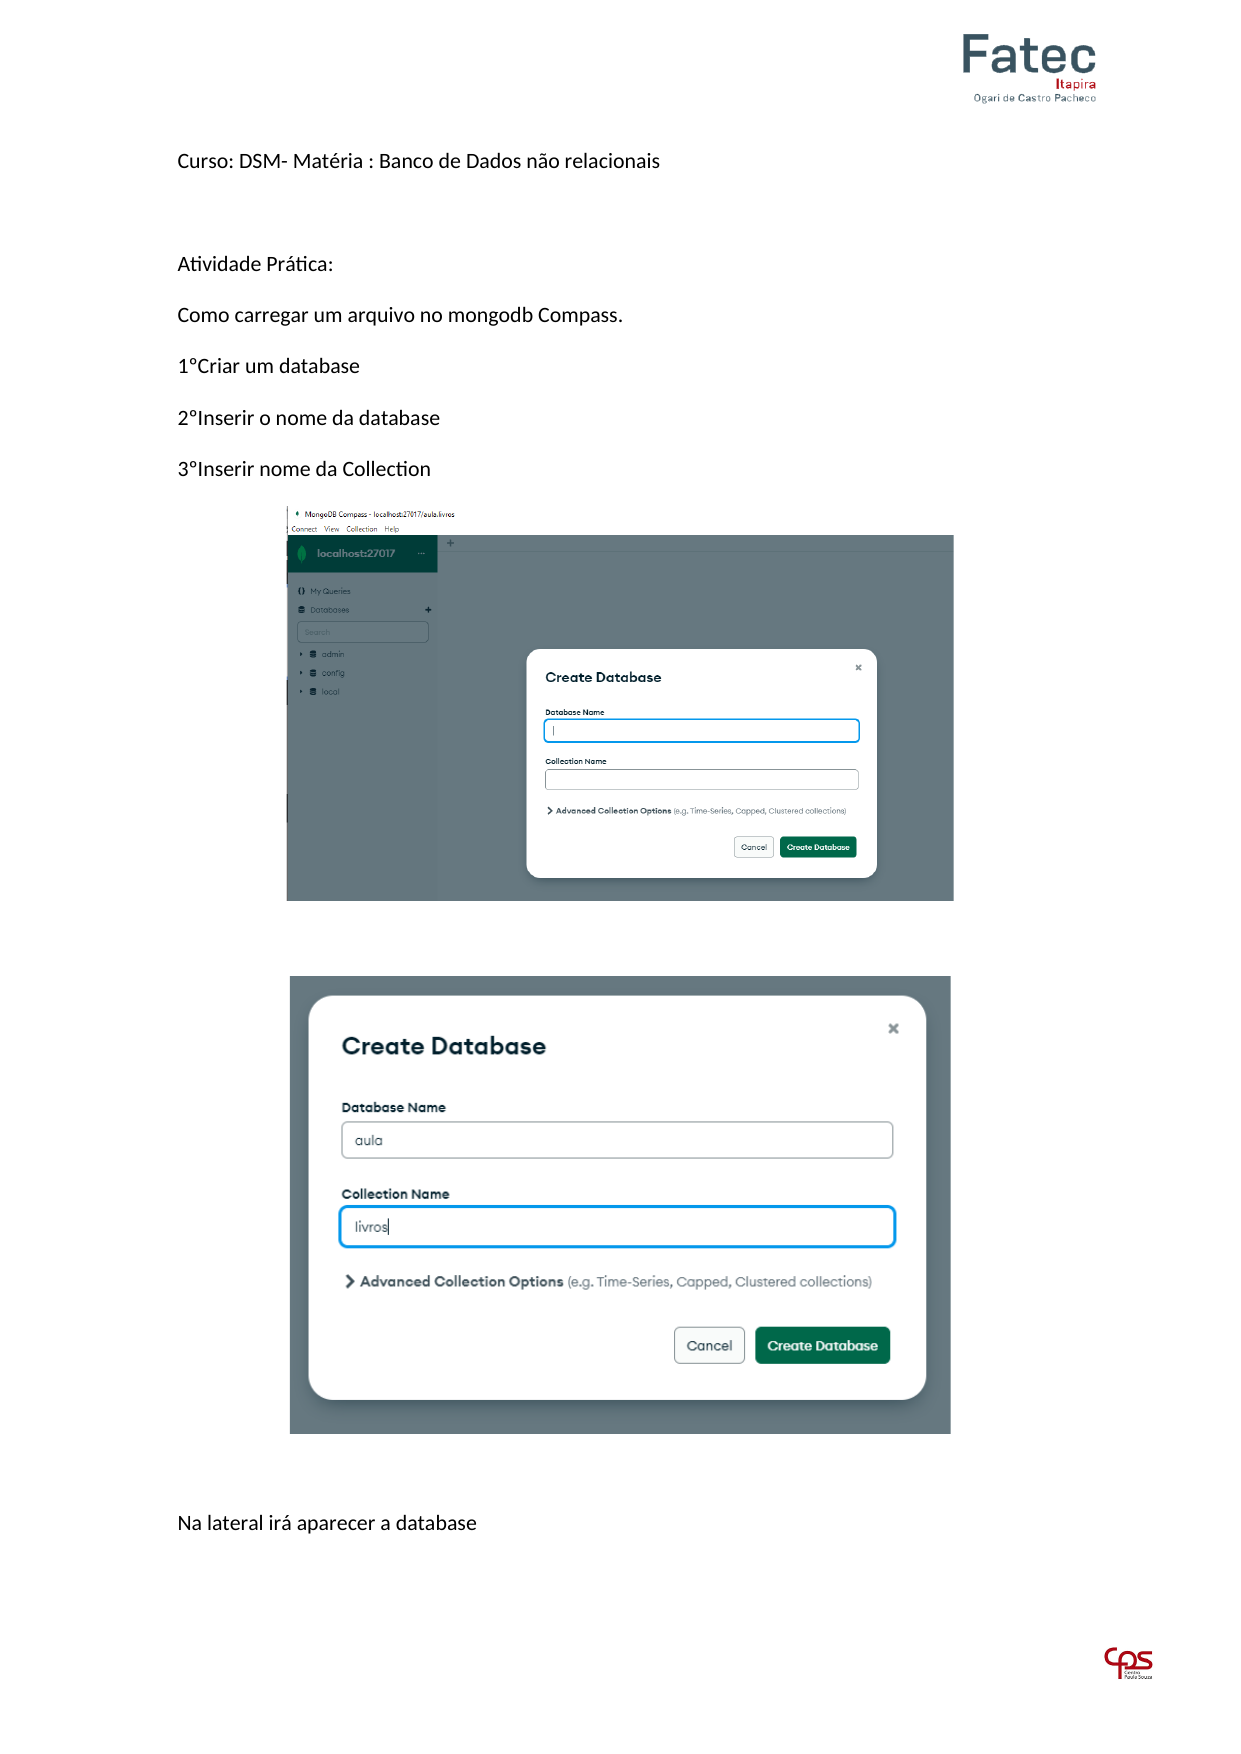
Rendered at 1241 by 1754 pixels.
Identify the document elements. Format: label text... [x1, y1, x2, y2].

text 3ºInserir nome da Collection [177, 455, 1063, 482]
text Como carregar um arquivo no mongodb Compass. [177, 301, 1063, 328]
text 2ºInserir o nome da database [177, 404, 1063, 431]
text Curso: DSM- Matéria : Banco de Dados não relacionais [177, 148, 1063, 174]
text Atividade Prática: [177, 250, 1063, 277]
text Na lateral irá aparecer a database [177, 1509, 1063, 1536]
picture [954, 29, 1110, 111]
picture [286, 506, 954, 901]
text 1ºCriar um database [177, 353, 1063, 379]
picture [289, 976, 951, 1434]
picture [1057, 1622, 1199, 1716]
